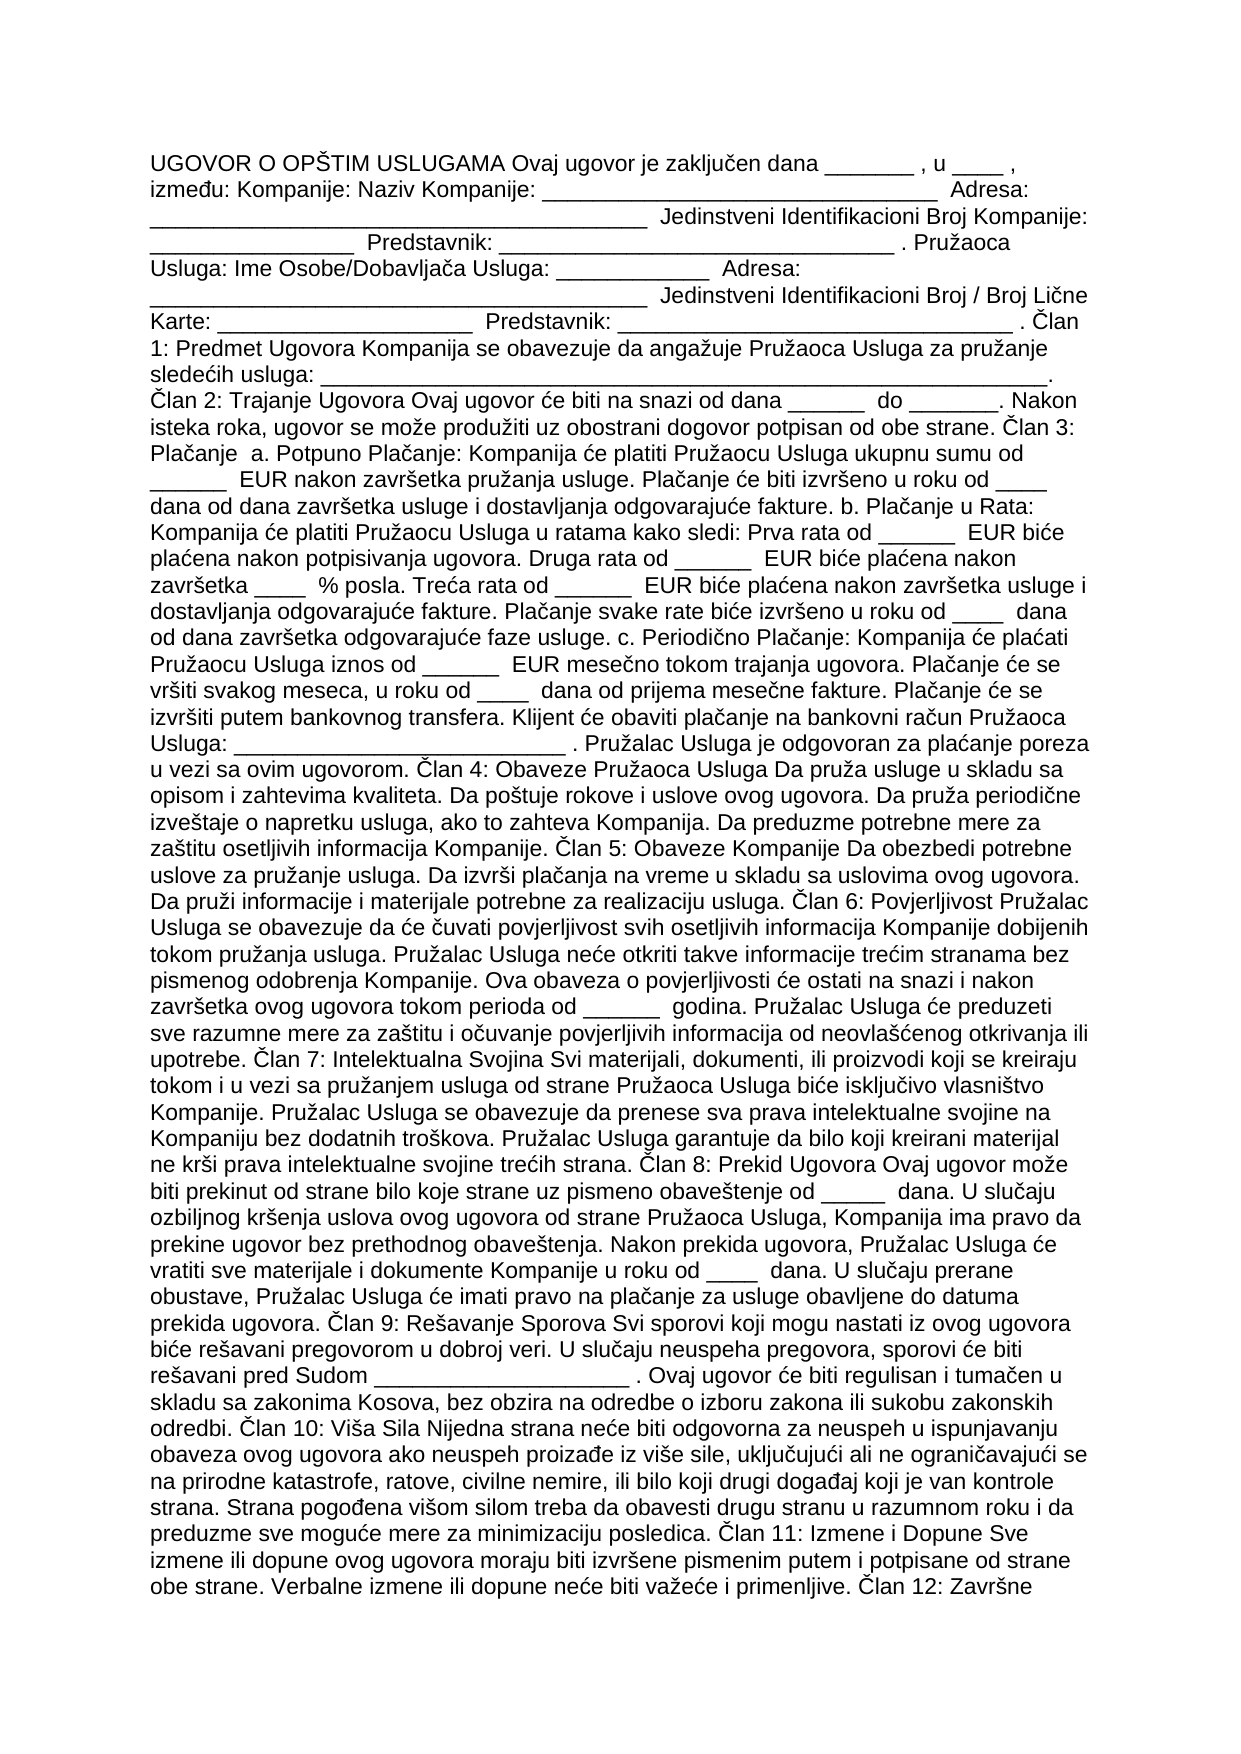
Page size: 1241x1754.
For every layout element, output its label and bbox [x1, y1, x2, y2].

text [150, 150, 1090, 1599]
